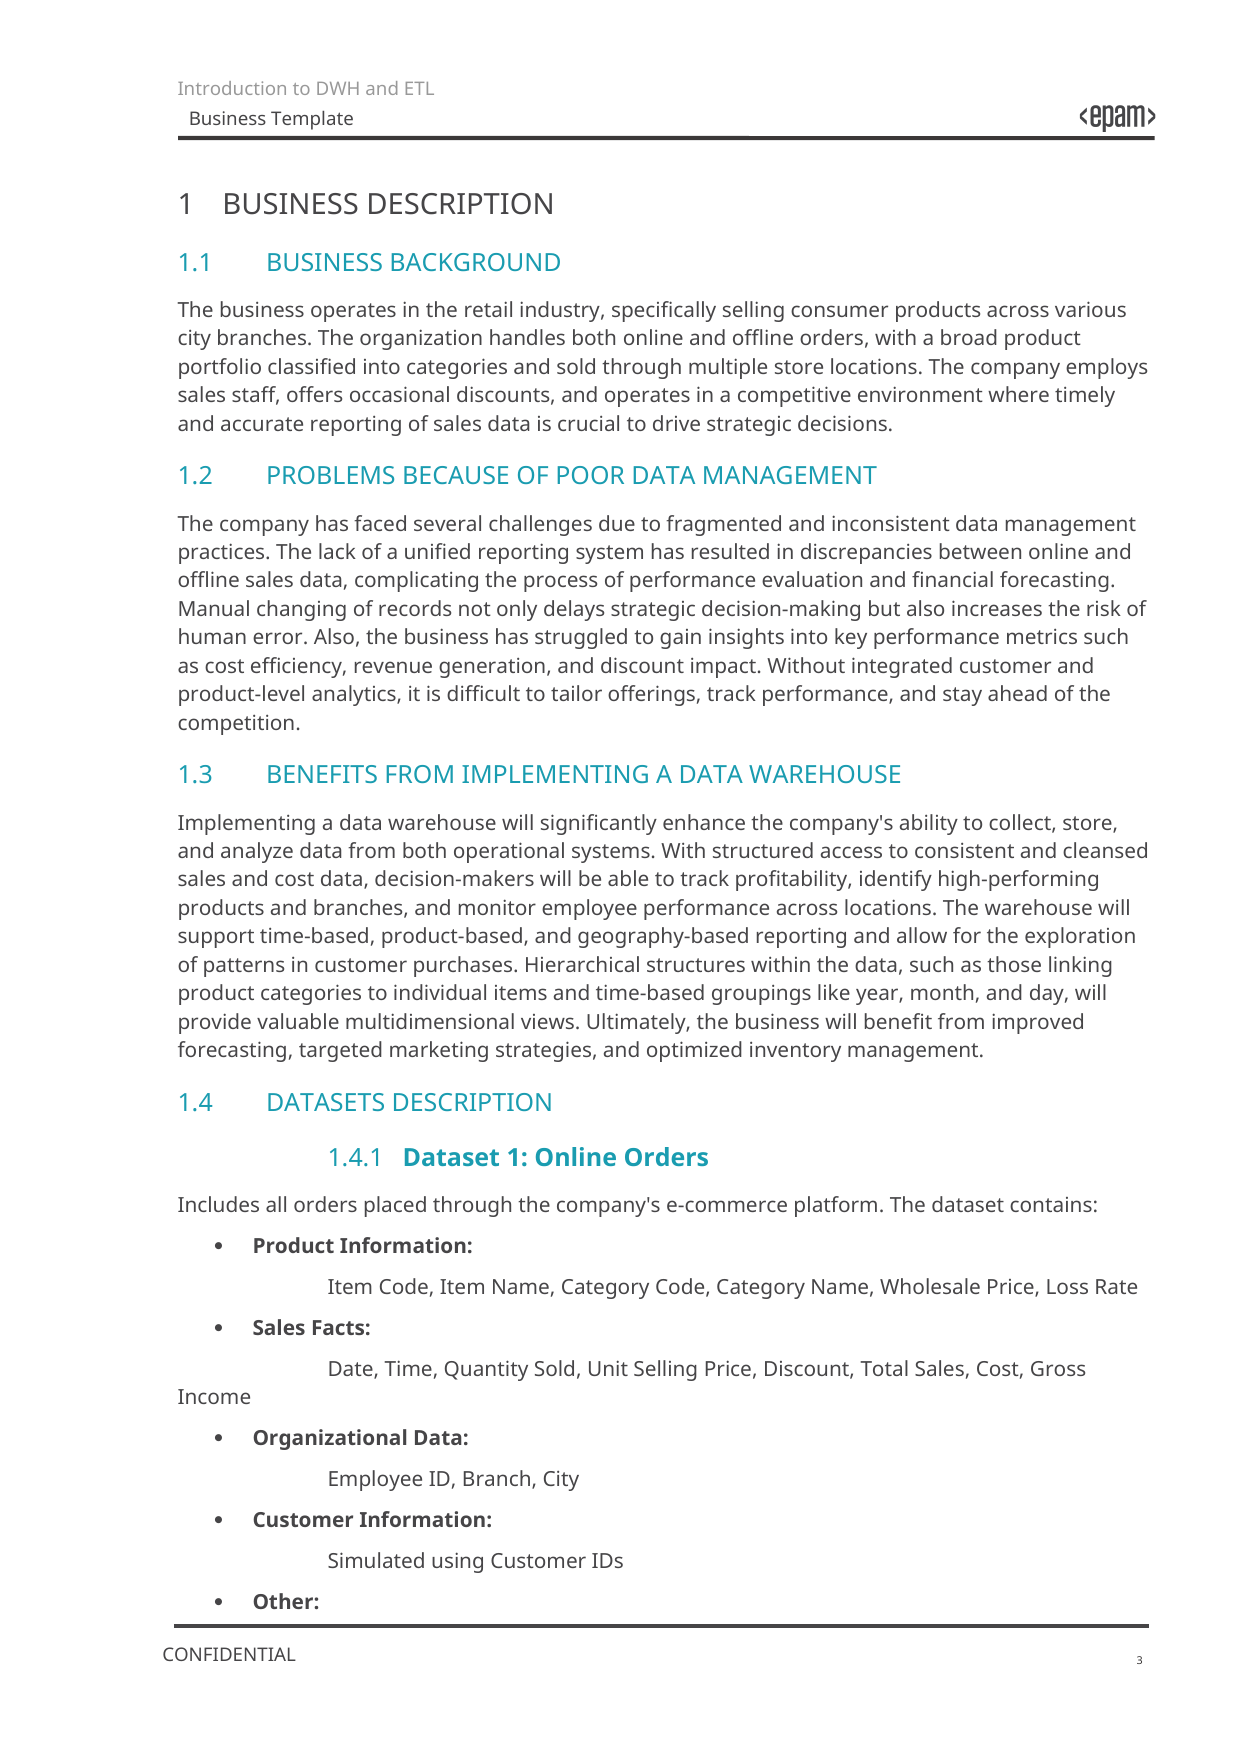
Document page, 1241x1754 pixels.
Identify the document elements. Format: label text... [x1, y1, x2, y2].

subtitle Problems because of poor data management [177, 458, 1152, 492]
list Other: [215, 1587, 1152, 1615]
subtitle Business background [177, 244, 1152, 278]
text Simulated using Customer IDs [177, 1546, 1152, 1574]
list Customer Information: [215, 1505, 1152, 1533]
text Item Code, Item Name, Category Code, Category Name, Wholesale Price, Loss Rate [177, 1272, 1152, 1300]
list Product Information: [215, 1231, 1152, 1259]
subtitle Business Description [177, 184, 1152, 223]
text Date, Time, Quantity Sold, Unit Selling Price, Discount, Total Sales, Cost, Gross Income [177, 1354, 1152, 1411]
subtitle Benefits from implementing a Data Warehouse [177, 757, 1152, 791]
subtitle DATASETS DESCRIPTION [177, 1084, 1152, 1118]
text Implementing a data warehouse will significantly enhance the company's ability to collect, store, and analyze data from both operational systems. With structured access to consistent and cleansed sales and cost data, decision-makers will be able to track profitability, identify high-performing products and branches, and monitor employee performance across locations. The warehouse will support time-based, product-based, and geography-based reporting and allow for the exploration of patterns in customer purchases. Hierarchical structures within the data, such as those linking product categories to individual items and time-based groupings like year, month, and day, will provide valuable multidimensional views. Ultimately, the business will benefit from improved forecasting, targeted marketing strategies, and optimized inventory management. [177, 808, 1152, 1064]
text The company has faced several challenges due to fragmented and inconsistent data management practices. The lack of a unified reporting system has resulted in discrepancies between online and offline sales data, complicating the process of performance evaluation and financial forecasting. Manual changing of records not only delays strategic decision-making but also increases the risk of human error. Also, the business has struggled to gain insights into key performance metrics such as cost efficiency, revenue generation, and discount impact. Without integrated customer and product-level analytics, it is difficult to tailor offerings, track performance, and stay ahead of the competition. [177, 509, 1152, 736]
text Includes all orders placed through the company's e-commerce platform. The dataset contains: [177, 1190, 1152, 1218]
subtitle Dataset 1: Online Orders [327, 1139, 1152, 1173]
list Organizational Data: [215, 1423, 1152, 1452]
text Employee ID, Branch, City [177, 1464, 1152, 1493]
list Sales Facts: [215, 1313, 1152, 1341]
text The business operates in the retail industry, specifically selling consumer products across various city branches. The organization handles both online and offline orders, with a broad product portfolio classified into categories and sold through multiple store locations. The company employs sales staff, offers occasional discounts, and operates in a competitive environment where timely and accurate reporting of sales data is crucial to drive strategic decisions. [177, 295, 1152, 437]
